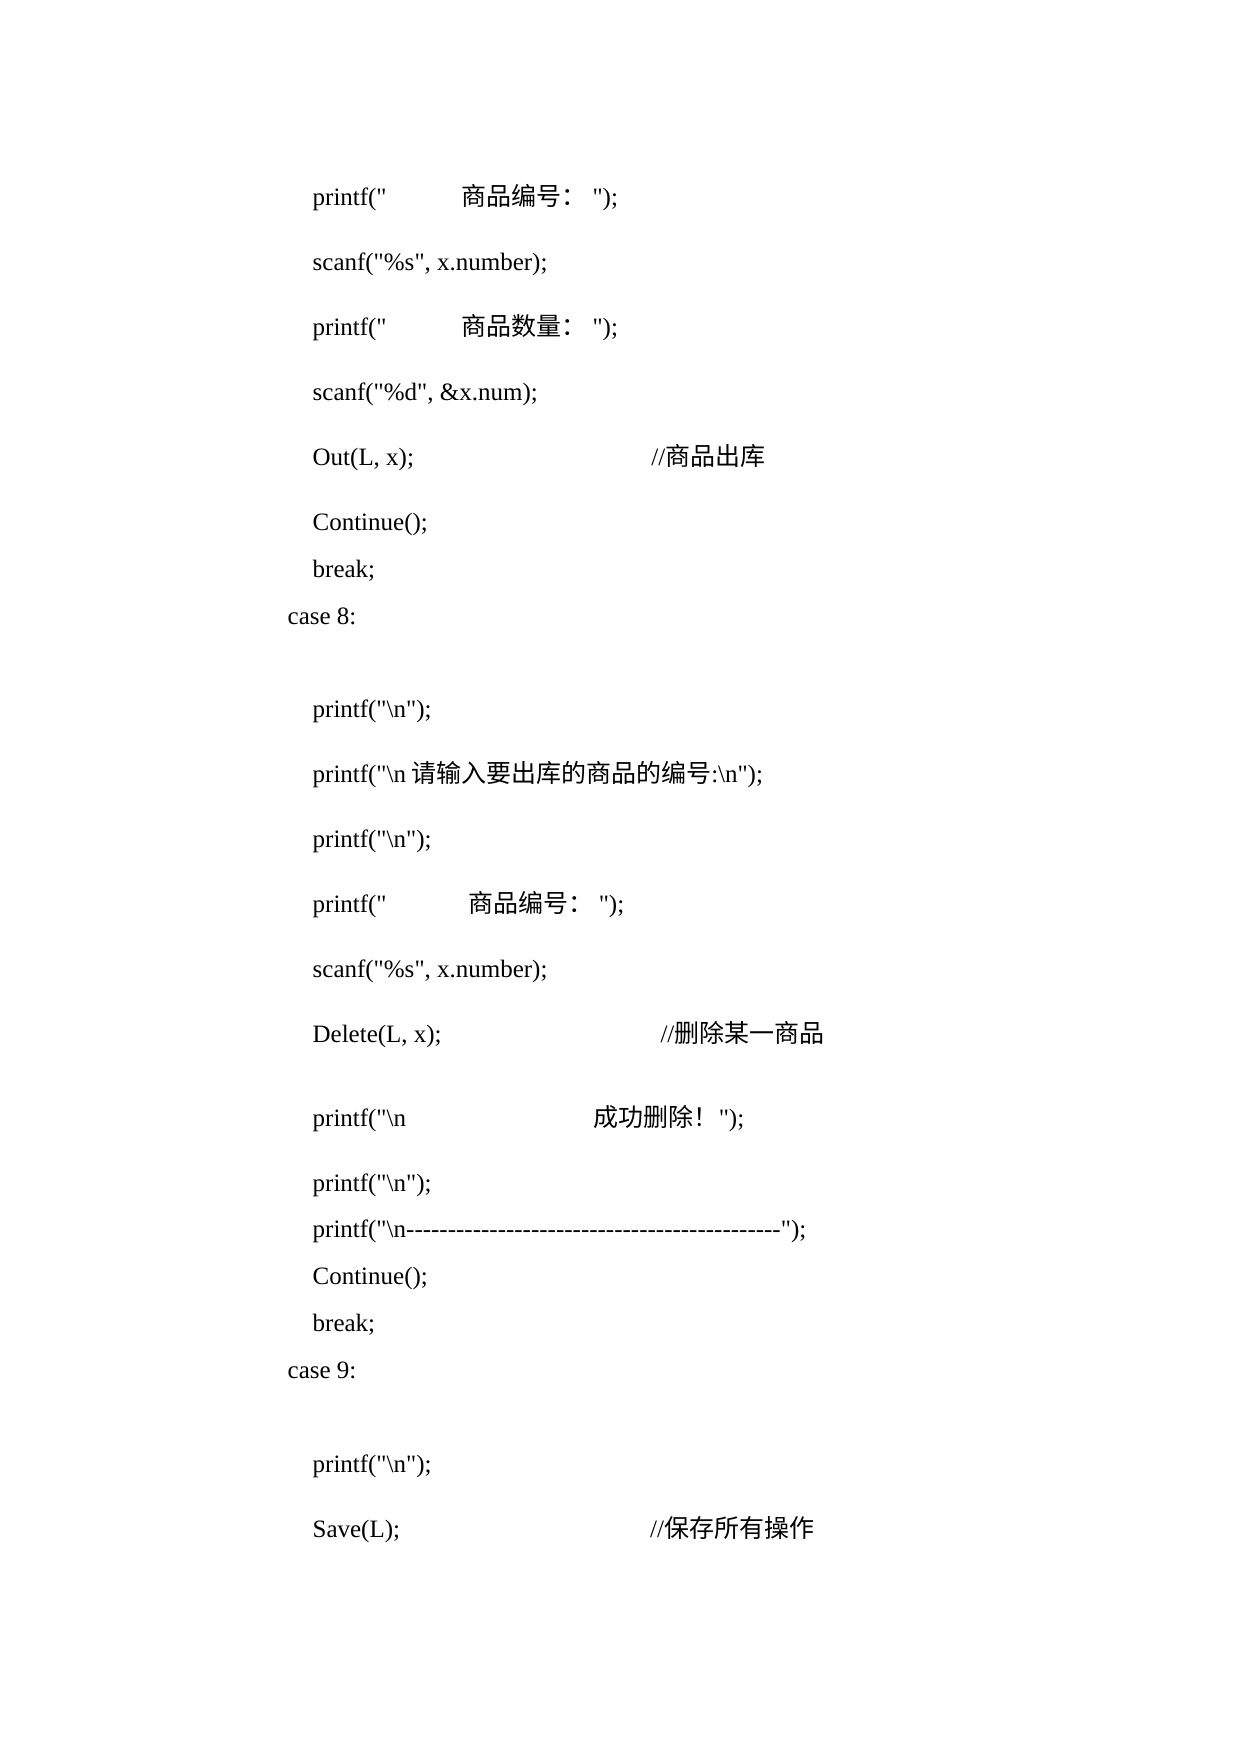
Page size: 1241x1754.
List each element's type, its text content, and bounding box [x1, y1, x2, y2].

text printf("\n"); [187, 1447, 1053, 1479]
text Out(L, x); //商品出库 [187, 422, 1053, 487]
text scanf("%s", x.number); [187, 953, 1053, 985]
text Continue(); [187, 505, 1053, 538]
text printf("\n 成功删除！"); [187, 1083, 1053, 1148]
text printf("\n"); [187, 1166, 1053, 1198]
text printf(" 商品编号： "); [187, 162, 1053, 227]
text Save(L); //保存所有操作 [187, 1494, 1053, 1559]
text scanf("%s", x.number); [187, 245, 1053, 278]
text case 9: [187, 1353, 1053, 1386]
text printf(" 商品编号： "); [187, 869, 1053, 934]
text case 8: [187, 599, 1053, 631]
text printf("\n"); [187, 823, 1053, 855]
text Continue(); [187, 1259, 1053, 1292]
text printf("\n---------------------------------------------"); [187, 1213, 1053, 1245]
text scanf("%d", &x.num); [187, 375, 1053, 408]
text break; [187, 552, 1053, 584]
text printf("\n"); [187, 693, 1053, 725]
text Delete(L, x); //删除某一商品 [187, 999, 1053, 1064]
text break; [187, 1306, 1053, 1339]
text printf(" 商品数量： "); [187, 292, 1053, 357]
text printf("\n请输入要出库的商品的编号:\n"); [187, 739, 1053, 804]
